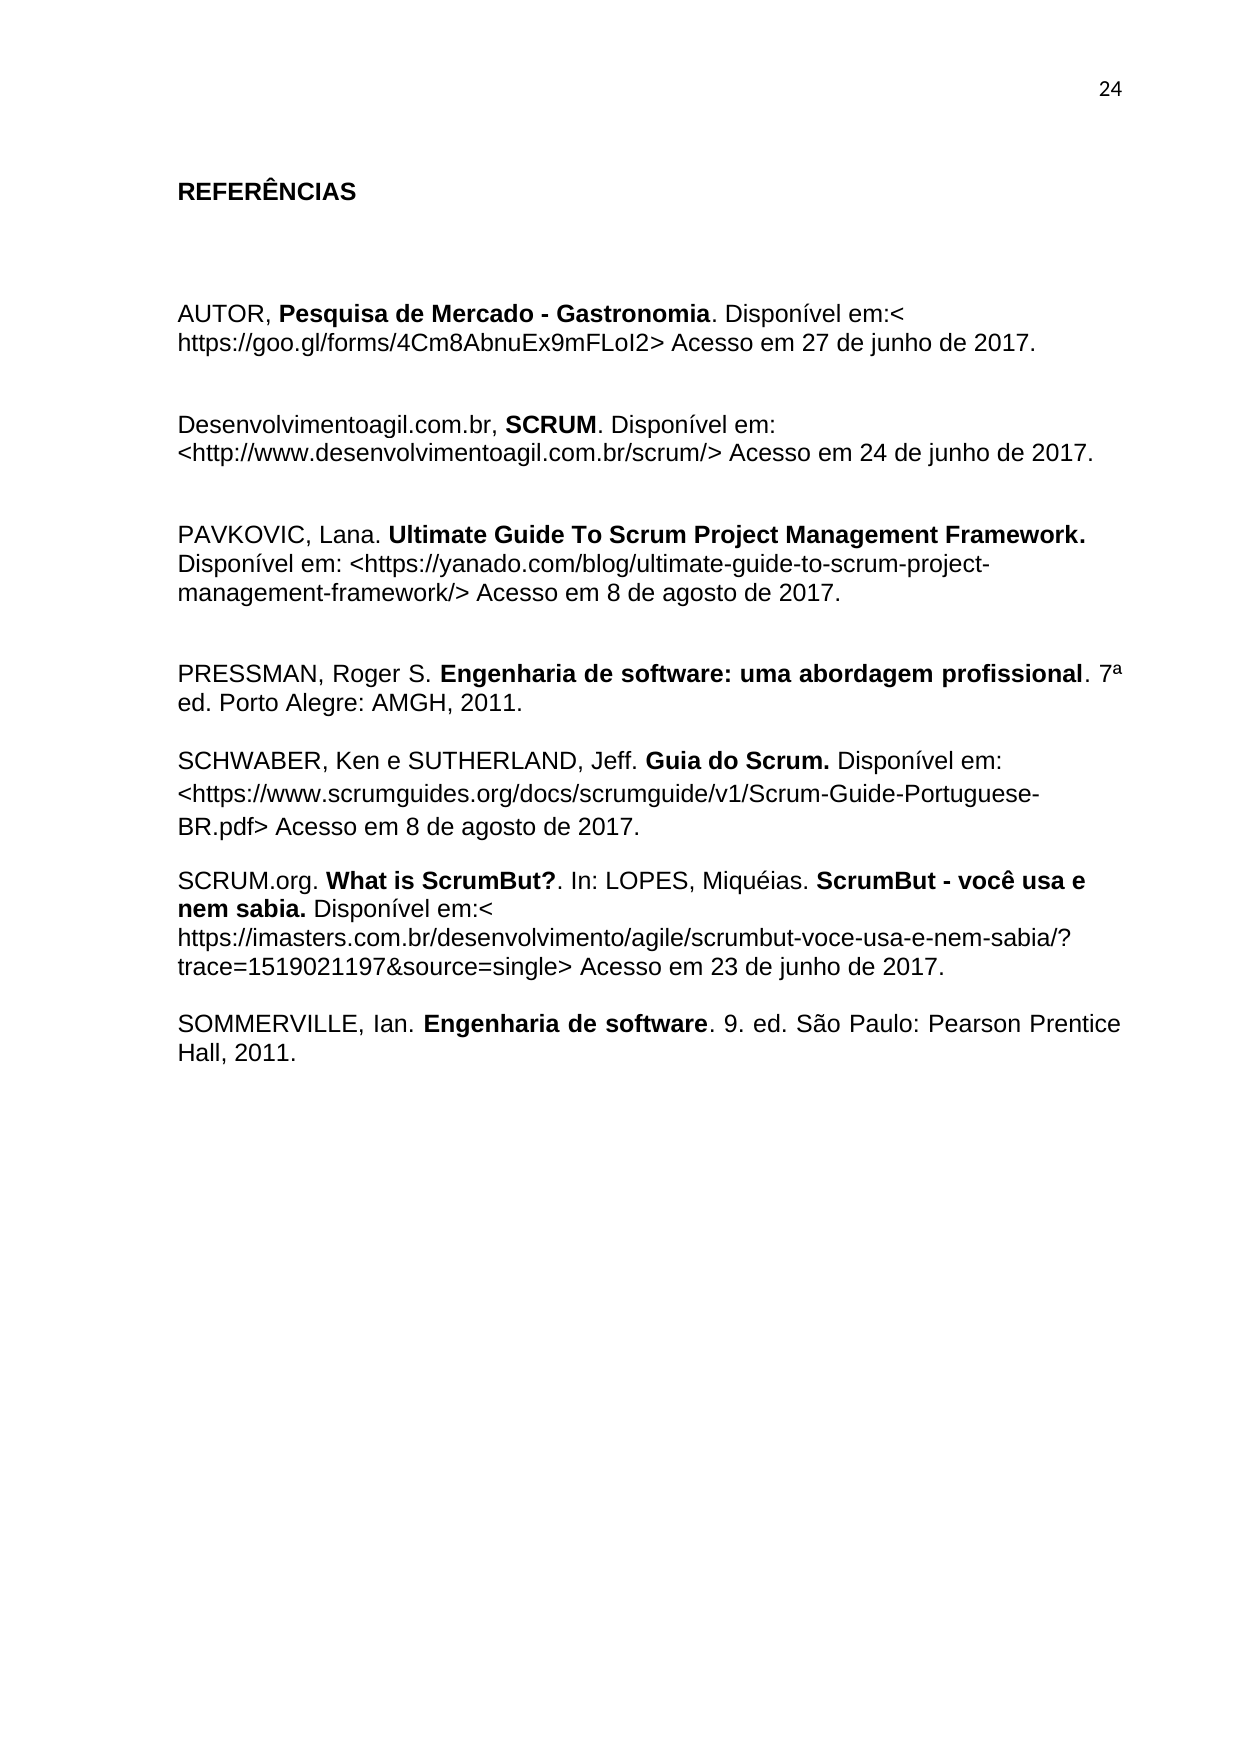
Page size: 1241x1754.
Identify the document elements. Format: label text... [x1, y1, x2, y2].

text SCRUM.org. What is ScrumBut?. In: LOPES, Miquéias. ScrumBut - você usa e nem sabia. Disponível em:< https://imasters.com.br/desenvolvimento/agile/scrumbut-voce-usa-e-nem-sabia/?trace=1519021197&source=single> Acesso em 23 de junho de 2017. [177, 866, 1122, 981]
text PRESSMAN, Roger S. Engenharia de software: uma abordagem profissional. 7ª ed. Porto Alegre: AMGH, 2011. [177, 659, 1122, 717]
subtitle REFERÊNCIAS [177, 177, 1122, 206]
text AUTOR, Pesquisa de Mercado - Gastronomia. Disponível em:< [177, 299, 1122, 328]
text SCHWABER, Ken e SUTHERLAND, Jeff. Guia do Scrum. Disponível em: <https://www.scrumguides.org/docs/scrumguide/v1/Scrum-Guide-Portuguese-BR.pdf> Acesso em 8 de agosto de 2017. [177, 746, 1122, 841]
text Desenvolvimentoagil.com.br, SCRUM. Disponível em: <http://www.desenvolvimentoagil.com.br/scrum/> Acesso em 24 de junho de 2017. [177, 409, 1122, 467]
text PAVKOVIC, Lana. Ultimate Guide To Scrum Project Management Framework. Disponível em: <https://yanado.com/blog/ultimate-guide-to-scrum-project-management-framework/> Acesso em 8 de agosto de 2017. [177, 520, 1122, 606]
text SOMMERVILLE, Ian. Engenharia de software. 9. ed. São Paulo: Pearson Prentice Hall, 2011. [177, 1009, 1122, 1067]
text https://goo.gl/forms/4Cm8AbnuEx9mFLoI2> Acesso em 27 de junho de 2017. [177, 328, 1122, 357]
